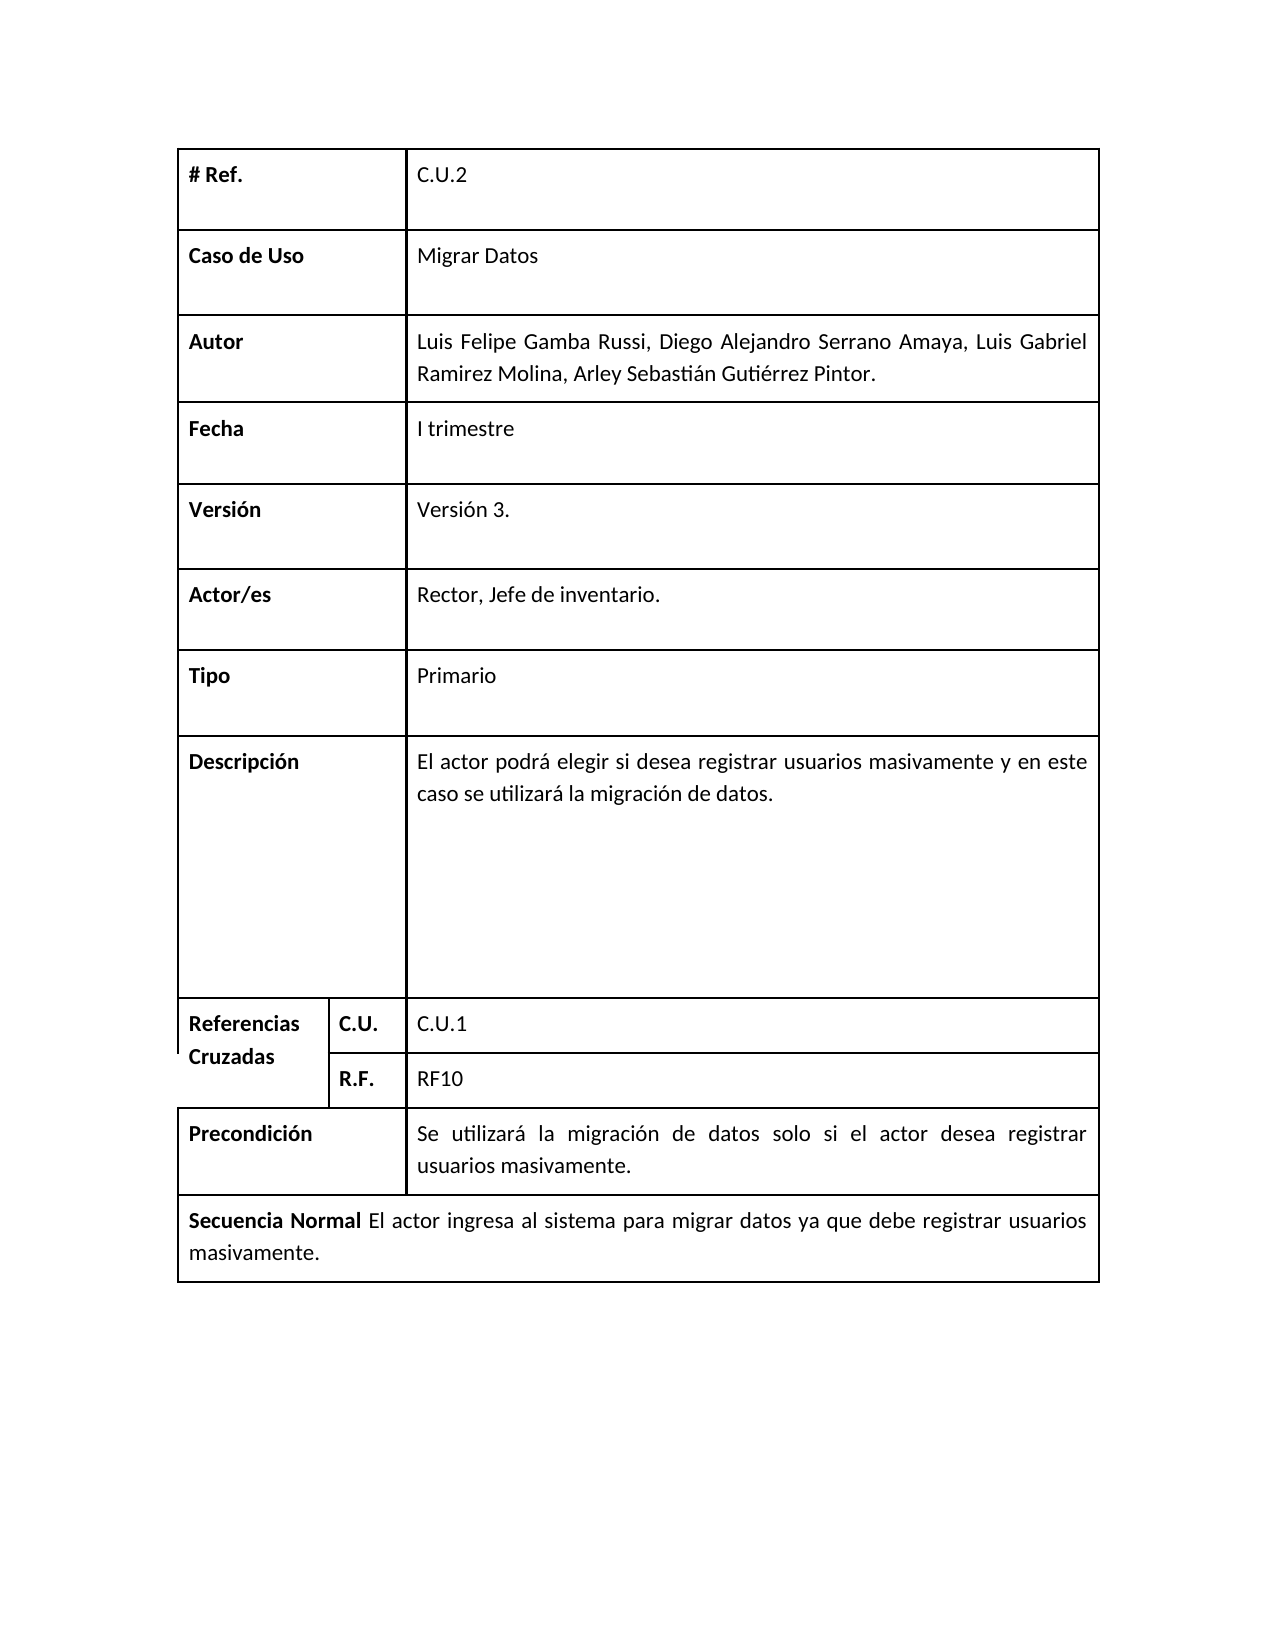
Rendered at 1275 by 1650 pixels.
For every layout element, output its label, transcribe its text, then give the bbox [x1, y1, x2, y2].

table_cell Actor/es [179, 570, 405, 649]
table_cell C.U.1 [408, 999, 1098, 1052]
table_cell Precondición [179, 1109, 405, 1194]
table_cell Autor [179, 316, 405, 401]
table_cell R.F. [330, 1054, 405, 1107]
table_cell Secuencia Normal El actor ingresa al sistema para migrar datos ya que debe registrar usuarios masivamente. [179, 1196, 1098, 1281]
table_cell Luis Felipe Gamba Russi, Diego Alejandro Serrano Amaya, Luis Gabriel Ramirez Molina, Arley Sebastián Gutiérrez Pintor. [408, 316, 1098, 401]
table_cell Descripción [179, 737, 405, 997]
table_cell Referencias Cruzadas [178, 999, 328, 1107]
table_cell Tipo [179, 651, 405, 734]
table_cell Rector, Jefe de inventario. [408, 570, 1098, 649]
table_cell Versión [179, 485, 405, 568]
table_cell Caso de Uso [179, 231, 405, 314]
table_cell RF10 [408, 1054, 1098, 1107]
table_cell Fecha [179, 403, 405, 482]
table_cell Migrar Datos [408, 231, 1098, 314]
table_header C.U.2 [408, 150, 1098, 229]
table_cell I trimestre [408, 403, 1098, 482]
table_cell C.U. [330, 999, 405, 1052]
table_cell Se utilizará la migración de datos solo si el actor desea registrar usuarios masivamente. [408, 1109, 1098, 1194]
table_header # Ref. [179, 150, 405, 229]
table_cell Primario [408, 651, 1098, 734]
table_cell Versión 3. [408, 485, 1098, 568]
table_cell El actor podrá elegir si desea registrar usuarios masivamente y en este caso se utilizará la migración de datos. [408, 737, 1098, 997]
